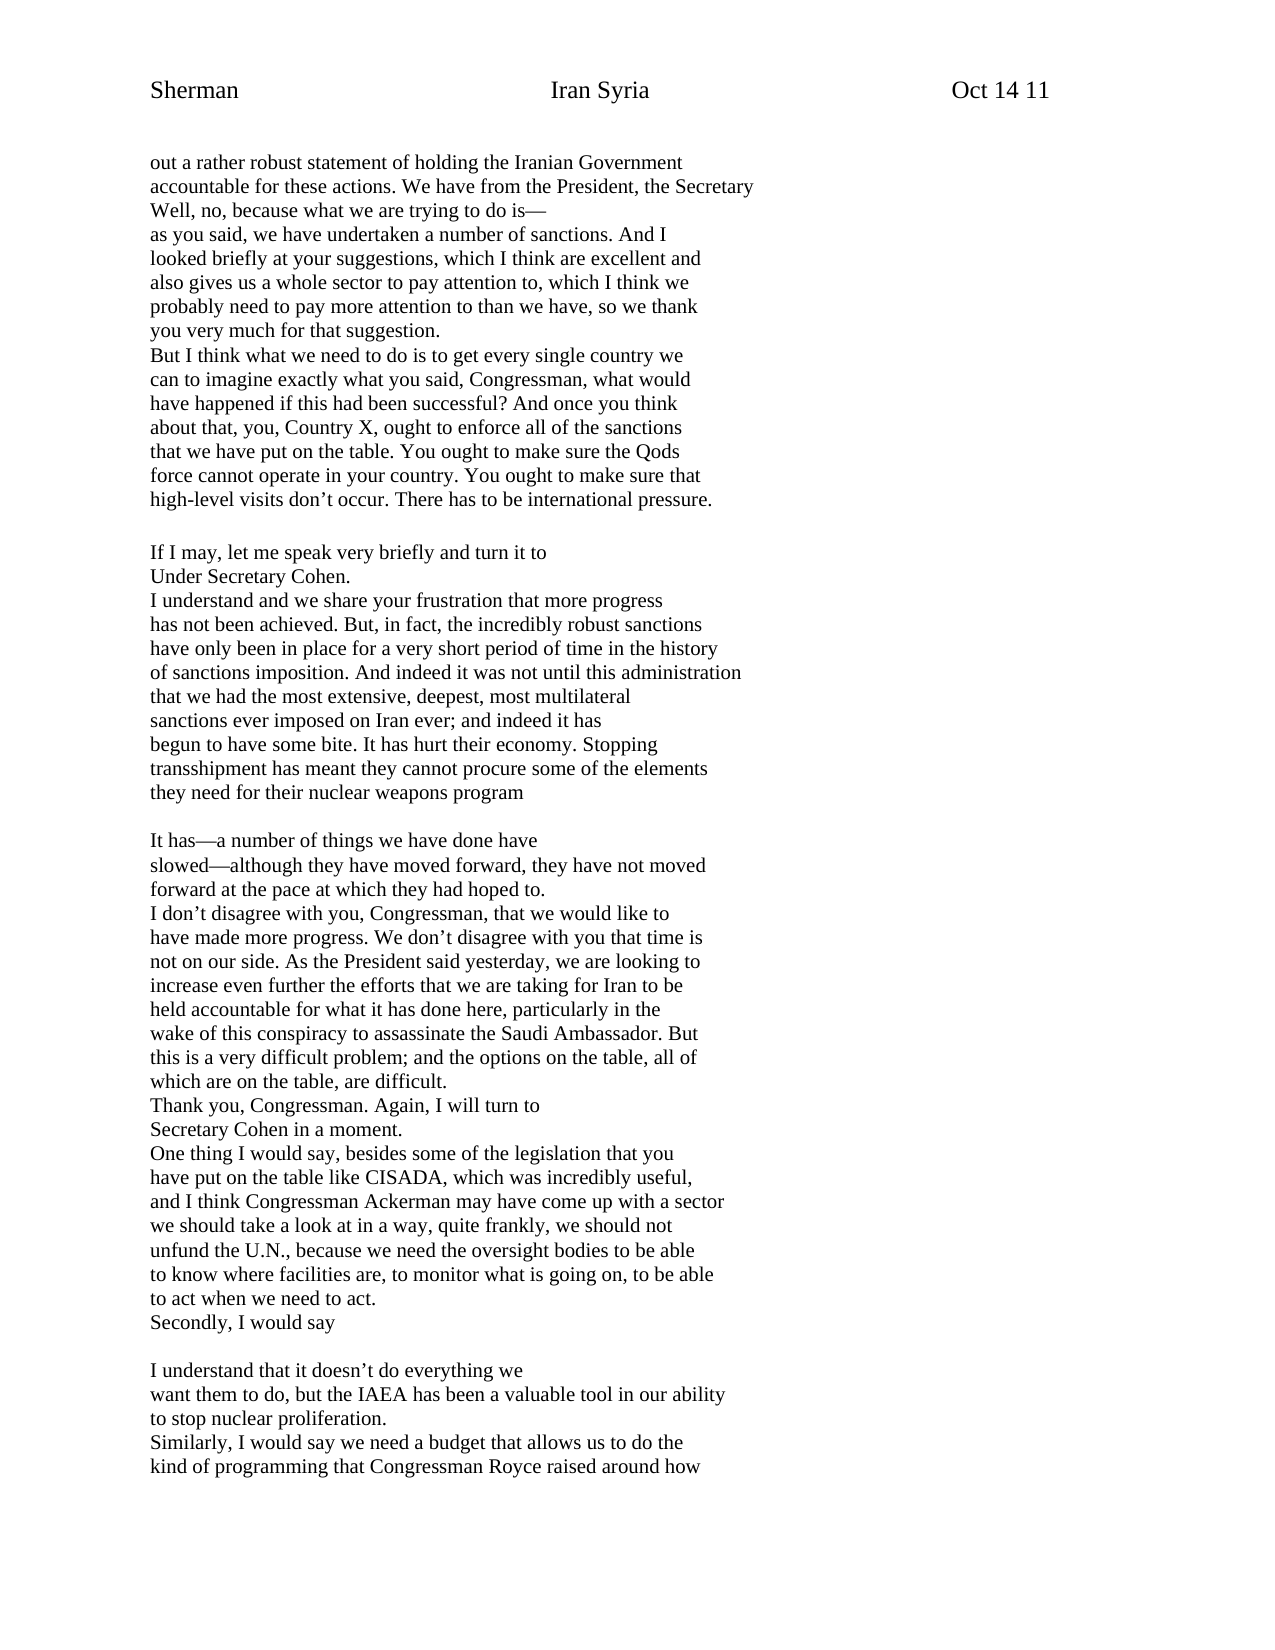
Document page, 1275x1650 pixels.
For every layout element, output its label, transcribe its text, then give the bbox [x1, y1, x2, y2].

text looked briefly at your suggestions, which I think are excellent and [150, 246, 1125, 270]
text to stop nuclear proliferation. [150, 1406, 1125, 1430]
text have only been in place for a very short period of time in the history [150, 636, 1125, 660]
text and I think Congressman Ackerman may have come up with a sector [150, 1189, 1125, 1213]
text that we have put on the table. You ought to make sure the Qods [150, 439, 1125, 463]
text One thing I would say, besides some of the legislation that you [150, 1141, 1125, 1165]
text transshipment has meant they cannot procure some of the elements [150, 756, 1125, 780]
text increase even further the efforts that we are taking for Iran to be [150, 973, 1125, 997]
text to know where facilities are, to monitor what is going on, to be able [150, 1262, 1125, 1286]
text Similarly, I would say we need a budget that allows us to do the [150, 1430, 1125, 1454]
text this is a very difficult problem; and the options on the table, all of [150, 1045, 1125, 1069]
text as you said, we have undertaken a number of sanctions. And I [150, 222, 1125, 246]
text want them to do, but the IAEA has been a valuable tool in our ability [150, 1382, 1125, 1406]
text to act when we need to act. [150, 1286, 1125, 1310]
text of sanctions imposition. And indeed it was not until this administration [150, 660, 1125, 684]
text kind of programming that Congressman Royce raised around how [150, 1454, 1125, 1478]
text which are on the table, are difficult. [150, 1069, 1125, 1093]
text slowed—although they have moved forward, they have not moved [150, 852, 1125, 877]
text have made more progress. We don’t disagree with you that time is [150, 925, 1125, 949]
text they need for their nuclear weapons program [150, 780, 1125, 804]
text But I think what we need to do is to get every single country we [150, 342, 1125, 367]
text about that, you, Country X, ought to enforce all of the sanctions [150, 415, 1125, 439]
text It has—a number of things we have done have [150, 828, 1125, 852]
text forward at the pace at which they had hoped to. [150, 877, 1125, 901]
text begun to have some bite. It has hurt their economy. Stopping [150, 732, 1125, 756]
text you very much for that suggestion. [150, 318, 1125, 342]
text probably need to pay more attention to than we have, so we thank [150, 294, 1125, 318]
text out a rather robust statement of holding the Iranian Government [150, 150, 1125, 174]
text also gives us a whole sector to pay attention to, which I think we [150, 270, 1125, 294]
text Secretary Cohen in a moment. [150, 1117, 1125, 1141]
text unfund the U.N., because we need the oversight bodies to be able [150, 1237, 1125, 1262]
text I understand that it doesn’t do everything we [150, 1358, 1125, 1382]
text Thank you, Congressman. Again, I will turn to [150, 1093, 1125, 1117]
text Secondly, I would say [150, 1310, 1125, 1334]
text high-level visits don’t occur. There has to be international pressure. [150, 487, 1125, 511]
text that we had the most extensive, deepest, most multilateral [150, 684, 1125, 708]
text we should take a look at in a way, quite frankly, we should not [150, 1213, 1125, 1237]
text can to imagine exactly what you said, Congressman, what would [150, 367, 1125, 391]
text have happened if this had been successful? And once you think [150, 391, 1125, 415]
text accountable for these actions. We have from the President, the Secretary [150, 174, 1125, 198]
text held accountable for what it has done here, particularly in the [150, 997, 1125, 1021]
text I don’t disagree with you, Congressman, that we would like to [150, 901, 1125, 925]
text not on our side. As the President said yesterday, we are looking to [150, 949, 1125, 973]
text I understand and we share your frustration that more progress [150, 588, 1125, 612]
text force cannot operate in your country. You ought to make sure that [150, 463, 1125, 487]
text If I may, let me speak very briefly and turn it to [150, 540, 1125, 564]
text sanctions ever imposed on Iran ever; and indeed it has [150, 708, 1125, 732]
text Well, no, because what we are trying to do is— [150, 198, 1125, 222]
text have put on the table like CISADA, which was incredibly useful, [150, 1165, 1125, 1189]
text wake of this conspiracy to assassinate the Saudi Ambassador. But [150, 1021, 1125, 1045]
text has not been achieved. But, in fact, the incredibly robust sanctions [150, 612, 1125, 636]
text Under Secretary Cohen. [150, 564, 1125, 588]
